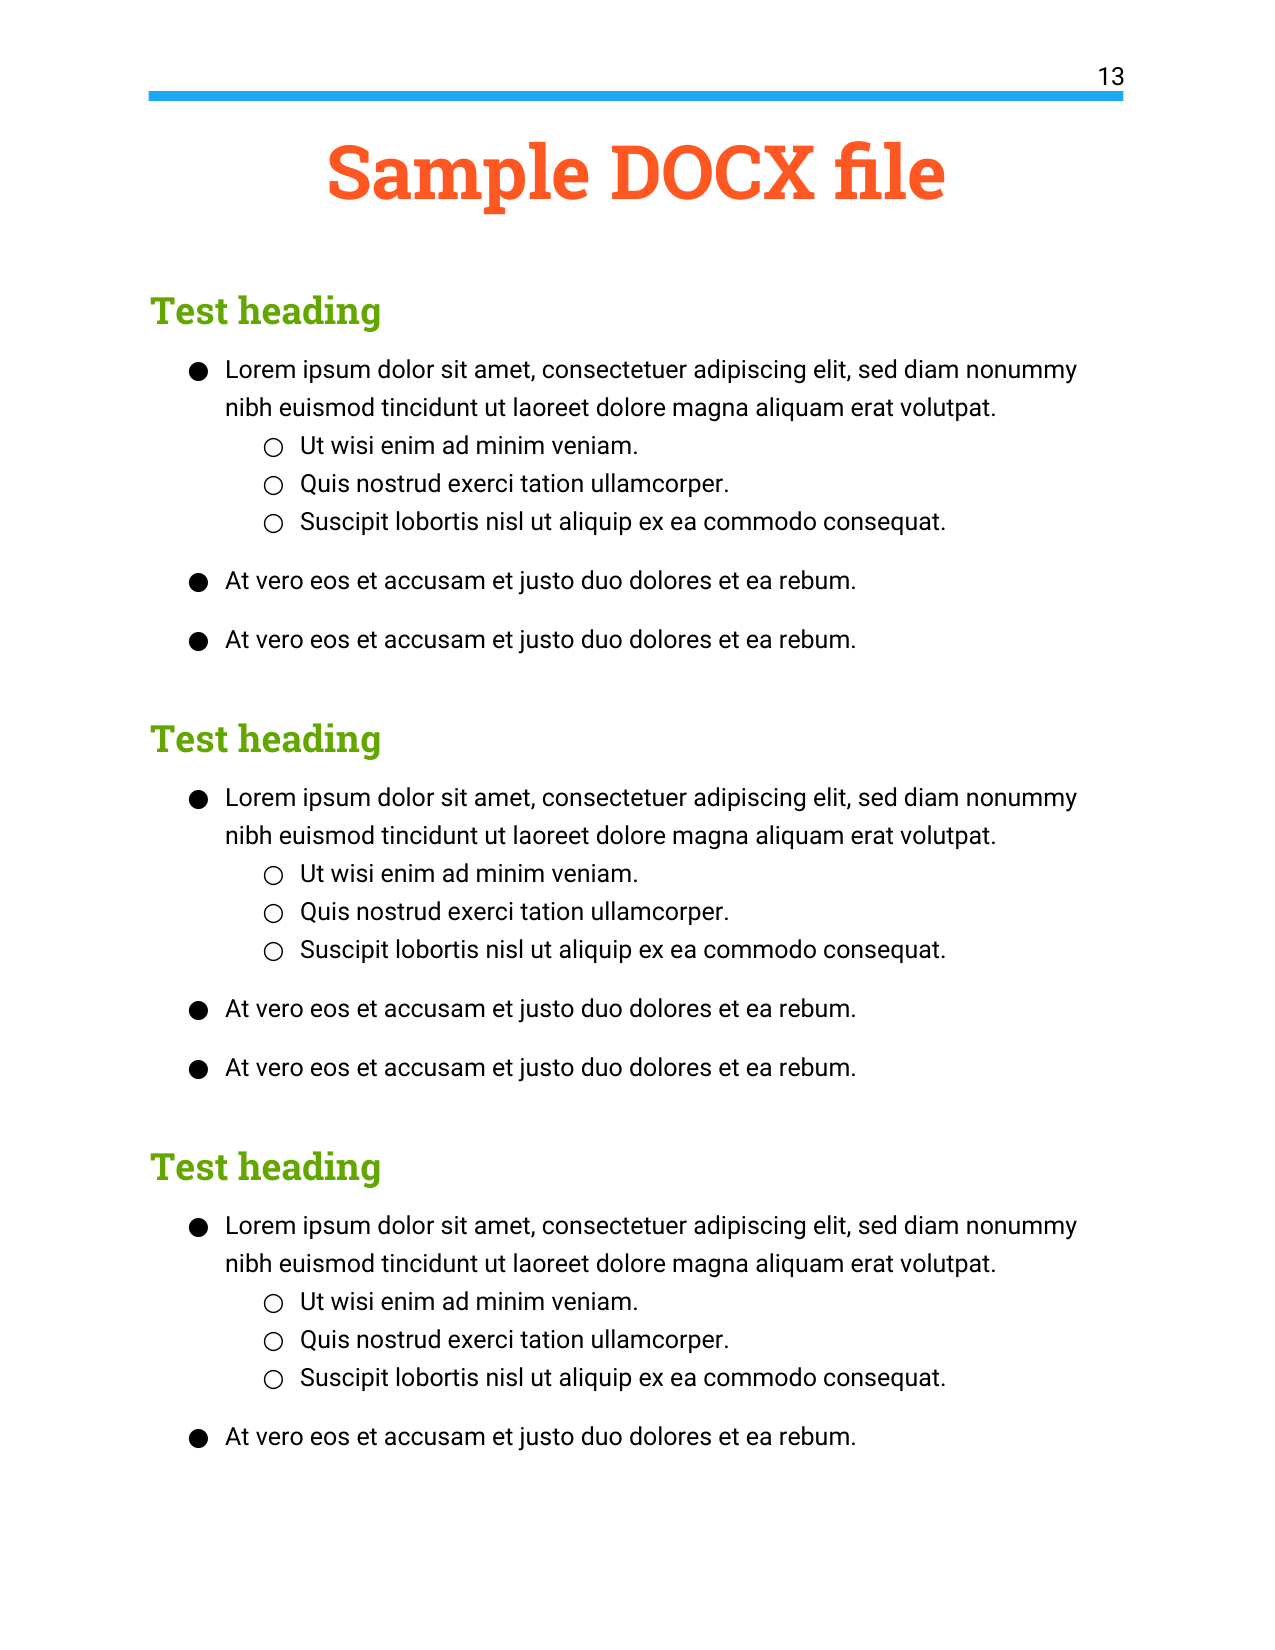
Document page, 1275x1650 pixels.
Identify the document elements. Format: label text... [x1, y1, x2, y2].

list Lorem ipsum dolor sit amet, consectetuer adipiscing elit, sed diam nonummy nibh euismod tincidunt ut laoreet dolore magna aliquam erat volutpat. [187, 783, 1125, 851]
list Ut wisi enim ad minim veniam. [262, 859, 1125, 888]
list Suscipit lobortis nisl ut aliquip ex ea commodo consequat. [262, 507, 1125, 536]
list Suscipit lobortis nisl ut aliquip ex ea commodo consequat. [262, 1363, 1125, 1393]
list At vero eos et accusam et justo duo dolores et ea rebum. [187, 1053, 1125, 1082]
list Ut wisi enim ad minim veniam. [262, 431, 1125, 460]
subtitle Test heading [150, 713, 1125, 762]
list At vero eos et accusam et justo duo dolores et ea rebum. [187, 1422, 1125, 1452]
list Ut wisi enim ad minim veniam. [262, 1287, 1125, 1317]
title Sample DOCX file [148, 121, 1125, 220]
list At vero eos et accusam et justo duo dolores et ea rebum. [187, 994, 1125, 1023]
list Lorem ipsum dolor sit amet, consectetuer adipiscing elit, sed diam nonummy nibh euismod tincidunt ut laoreet dolore magna aliquam erat volutpat. [187, 355, 1125, 422]
list At vero eos et accusam et justo duo dolores et ea rebum. [187, 566, 1125, 595]
list Lorem ipsum dolor sit amet, consectetuer adipiscing elit, sed diam nonummy nibh euismod tincidunt ut laoreet dolore magna aliquam erat volutpat. [187, 1211, 1125, 1279]
list Quis nostrud exerci tation ullamcorper. [262, 469, 1125, 498]
list Suscipit lobortis nisl ut aliquip ex ea commodo consequat. [262, 935, 1125, 964]
list Quis nostrud exerci tation ullamcorper. [262, 1325, 1125, 1355]
subtitle Test heading [150, 1141, 1125, 1191]
list At vero eos et accusam et justo duo dolores et ea rebum. [187, 625, 1125, 654]
subtitle Test heading [150, 285, 1125, 334]
picture [148, 91, 1124, 101]
list Quis nostrud exerci tation ullamcorper. [262, 897, 1125, 927]
